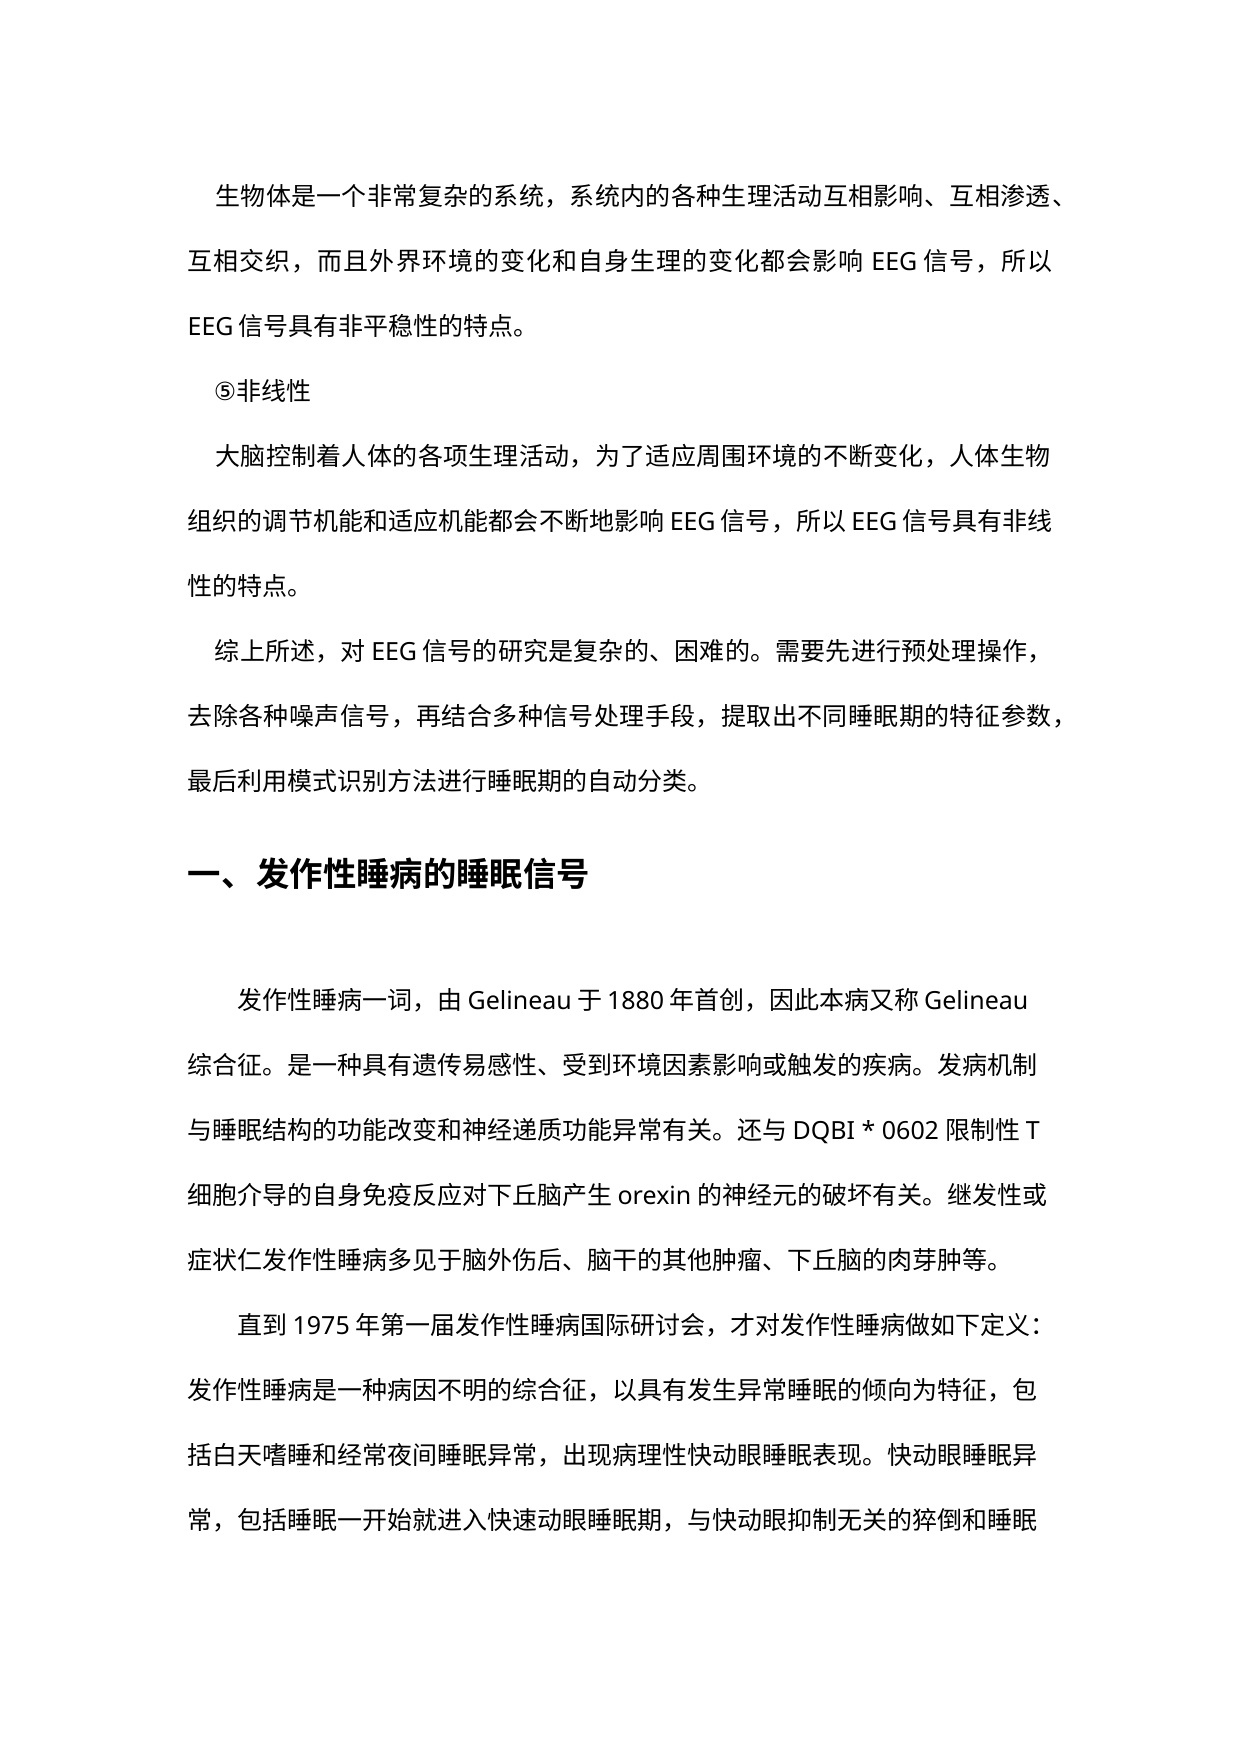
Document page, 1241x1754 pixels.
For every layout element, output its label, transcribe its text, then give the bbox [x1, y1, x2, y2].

text 综上所述，对EEG信号的研究是复杂的、困难的。需要先进行预处理操作，去除各种噪声信号，再结合多种信号处理手段，提取出不同睡眠期的特征参数，最后利用模式识别方法进行睡眠期的自动分类。 [187, 617, 1053, 812]
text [187, 1291, 1053, 1551]
subtitle 发作性睡病的睡眠信号 [187, 839, 1053, 904]
text 发作性睡病一词，由Gelineau于1880年首创，因此本病又称Gelineau综合征。是一种具有遗传易感性、受到环境因素影响或触发的疾病。发病机制与睡眠结构的功能改变和神经递质功能异常有关。还与DQBI * 0602 限制性T细胞介导的自身免疫反应对下丘脑产生orexin 的神经元的破坏有关。继发性或症状仁发作性睡病多见于脑外伤后、脑干的其他肿瘤、下丘脑的肉芽肿等。 [187, 966, 1053, 1291]
text 生物体是一个非常复杂的系统，系统内的各种生理活动互相影响、互相渗透、互相交织，而且外界环境的变化和自身生理的变化都会影响EEG信号，所以EEG信号具有非平稳性的特点。 [187, 162, 1053, 357]
text 大脑控制着人体的各项生理活动，为了适应周围环境的不断变化，人体生物组织的调节机能和适应机能都会不断地影响EEG信号，所以EEG信号具有非线性的特点。 [187, 422, 1053, 617]
text ⑤非线性 [187, 357, 1053, 422]
